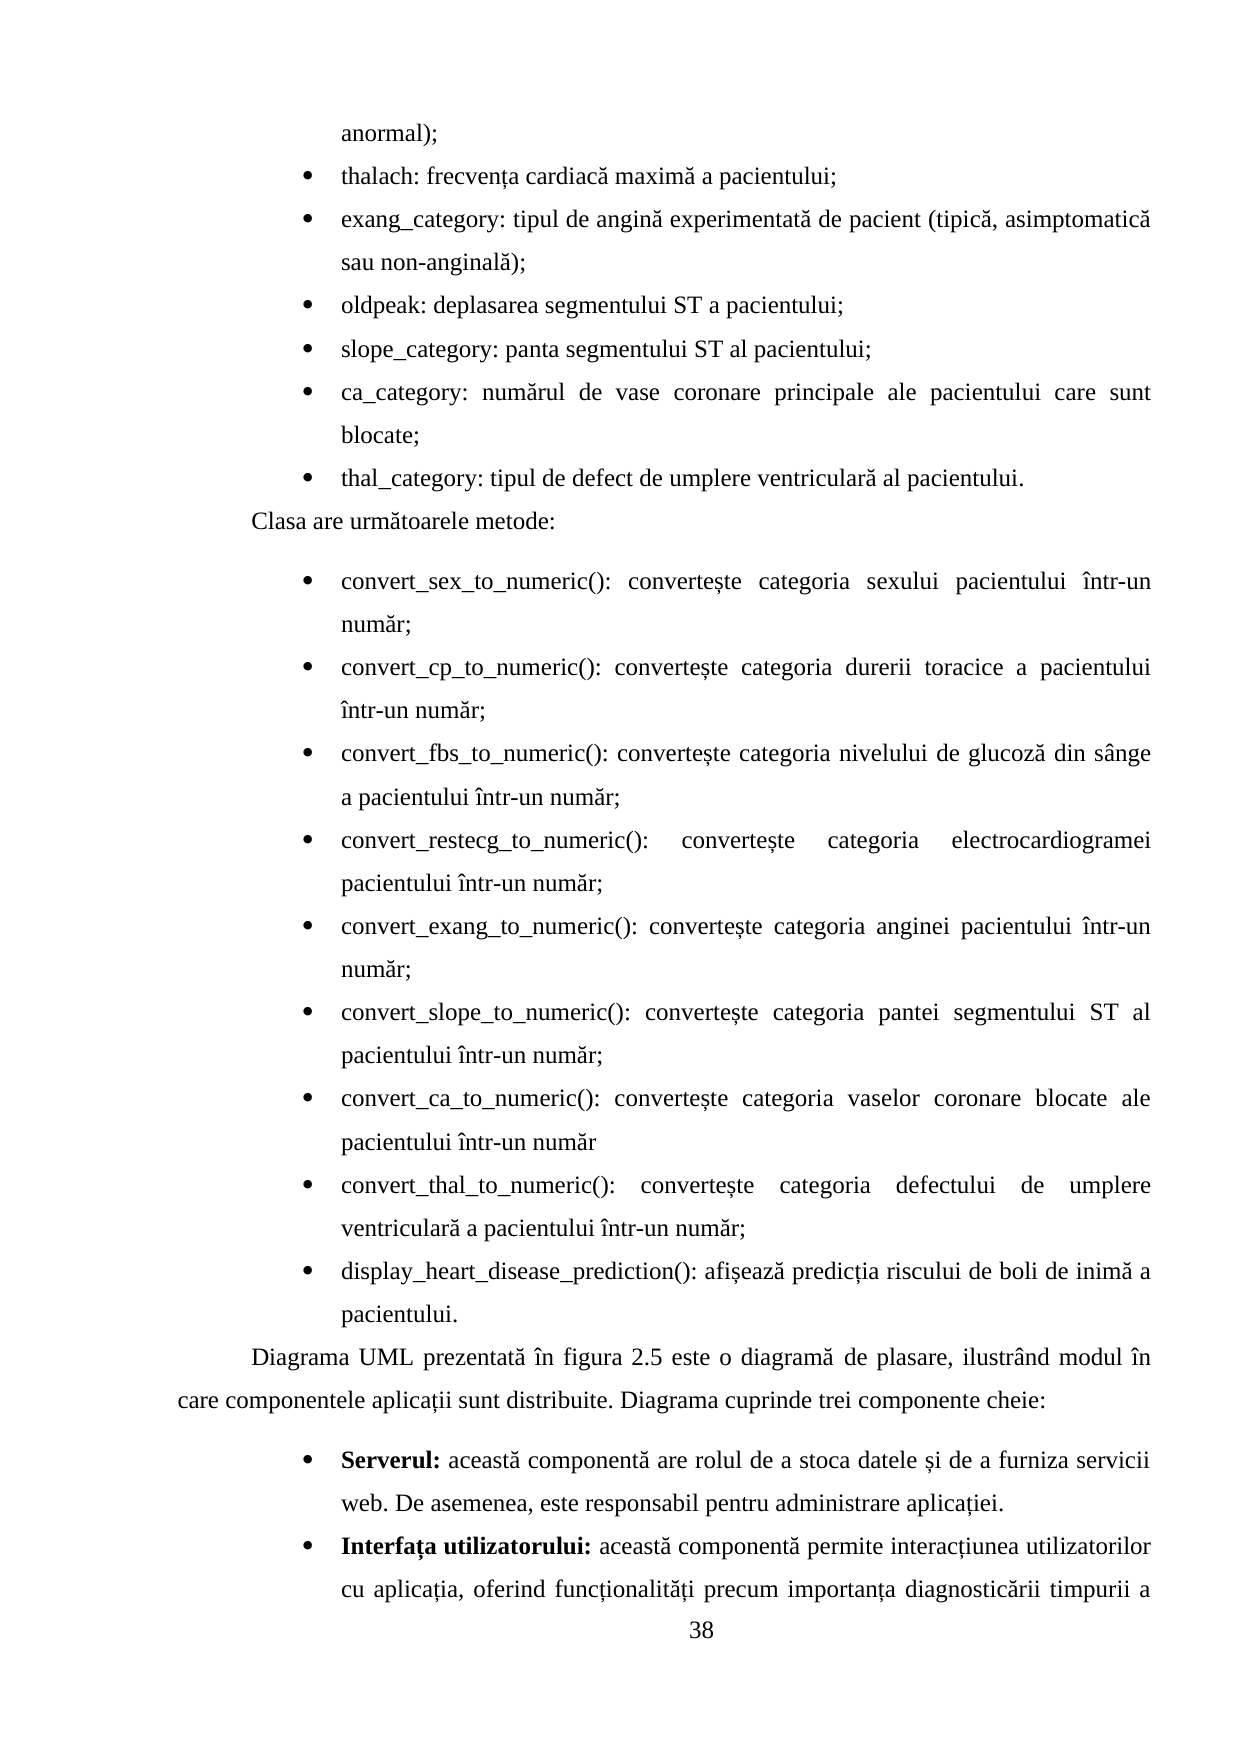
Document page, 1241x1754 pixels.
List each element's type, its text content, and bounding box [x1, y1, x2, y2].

list convert_thal_to_numeric(): convertește categoria defectului de umplere ventriculară a pacientului într-un număr; [303, 1170, 1152, 1242]
list restecg_category: rezultatul electrocardiogramei pacientului (normal sau anormal); [303, 118, 1152, 147]
list thal_category: tipul de defect de umplere ventriculară al pacientului. [303, 463, 1152, 492]
list ca_category: numărul de vase coronare principale ale pacientului care sunt blocate; [303, 377, 1152, 449]
list exang_category: tipul de angină experimentată de pacient (tipică, asimptomatică sau non-anginală); [303, 204, 1152, 276]
list oldpeak: deplasarea segmentului ST a pacientului; [303, 291, 1152, 319]
text Diagrama UML prezentată în figura 2.5 este o diagramă de plasare, ilustrând modul în care componentele aplicații sunt distribuite. Diagrama cuprinde trei componente cheie: [177, 1342, 1152, 1414]
list Serverul: această componentă are rolul de a stoca datele și de a furniza servicii web. De asemenea, este responsabil pentru administrare aplicației. [303, 1445, 1152, 1517]
list thalach: frecvența cardiacă maximă a pacientului; [303, 161, 1152, 190]
list convert_slope_to_numeric(): convertește categoria pantei segmentului ST al pacientului într-un număr; [303, 997, 1152, 1069]
list convert_restecg_to_numeric(): convertește categoria electrocardiogramei pacientului într-un număr; [303, 825, 1152, 897]
text Clasa are următoarele metode: [177, 506, 1152, 535]
list slope_category: panta segmentului ST al pacientului; [303, 334, 1152, 362]
list convert_exang_to_numeric(): convertește categoria anginei pacientului într-un număr; [303, 911, 1152, 983]
list convert_fbs_to_numeric(): convertește categoria nivelului de glucoză din sânge a pacientului într-un număr; [303, 738, 1152, 810]
list convert_sex_to_numeric(): convertește categoria sexului pacientului într-un număr; [303, 566, 1152, 638]
list convert_cp_to_numeric(): convertește categoria durerii toracice a pacientului într-un număr; [303, 652, 1152, 724]
list convert_ca_to_numeric(): convertește categoria vaselor coronare blocate ale pacientului într-un număr [303, 1083, 1152, 1155]
list display_heart_disease_prediction(): afișează predicția riscului de boli de inimă a pacientului. [303, 1256, 1152, 1328]
